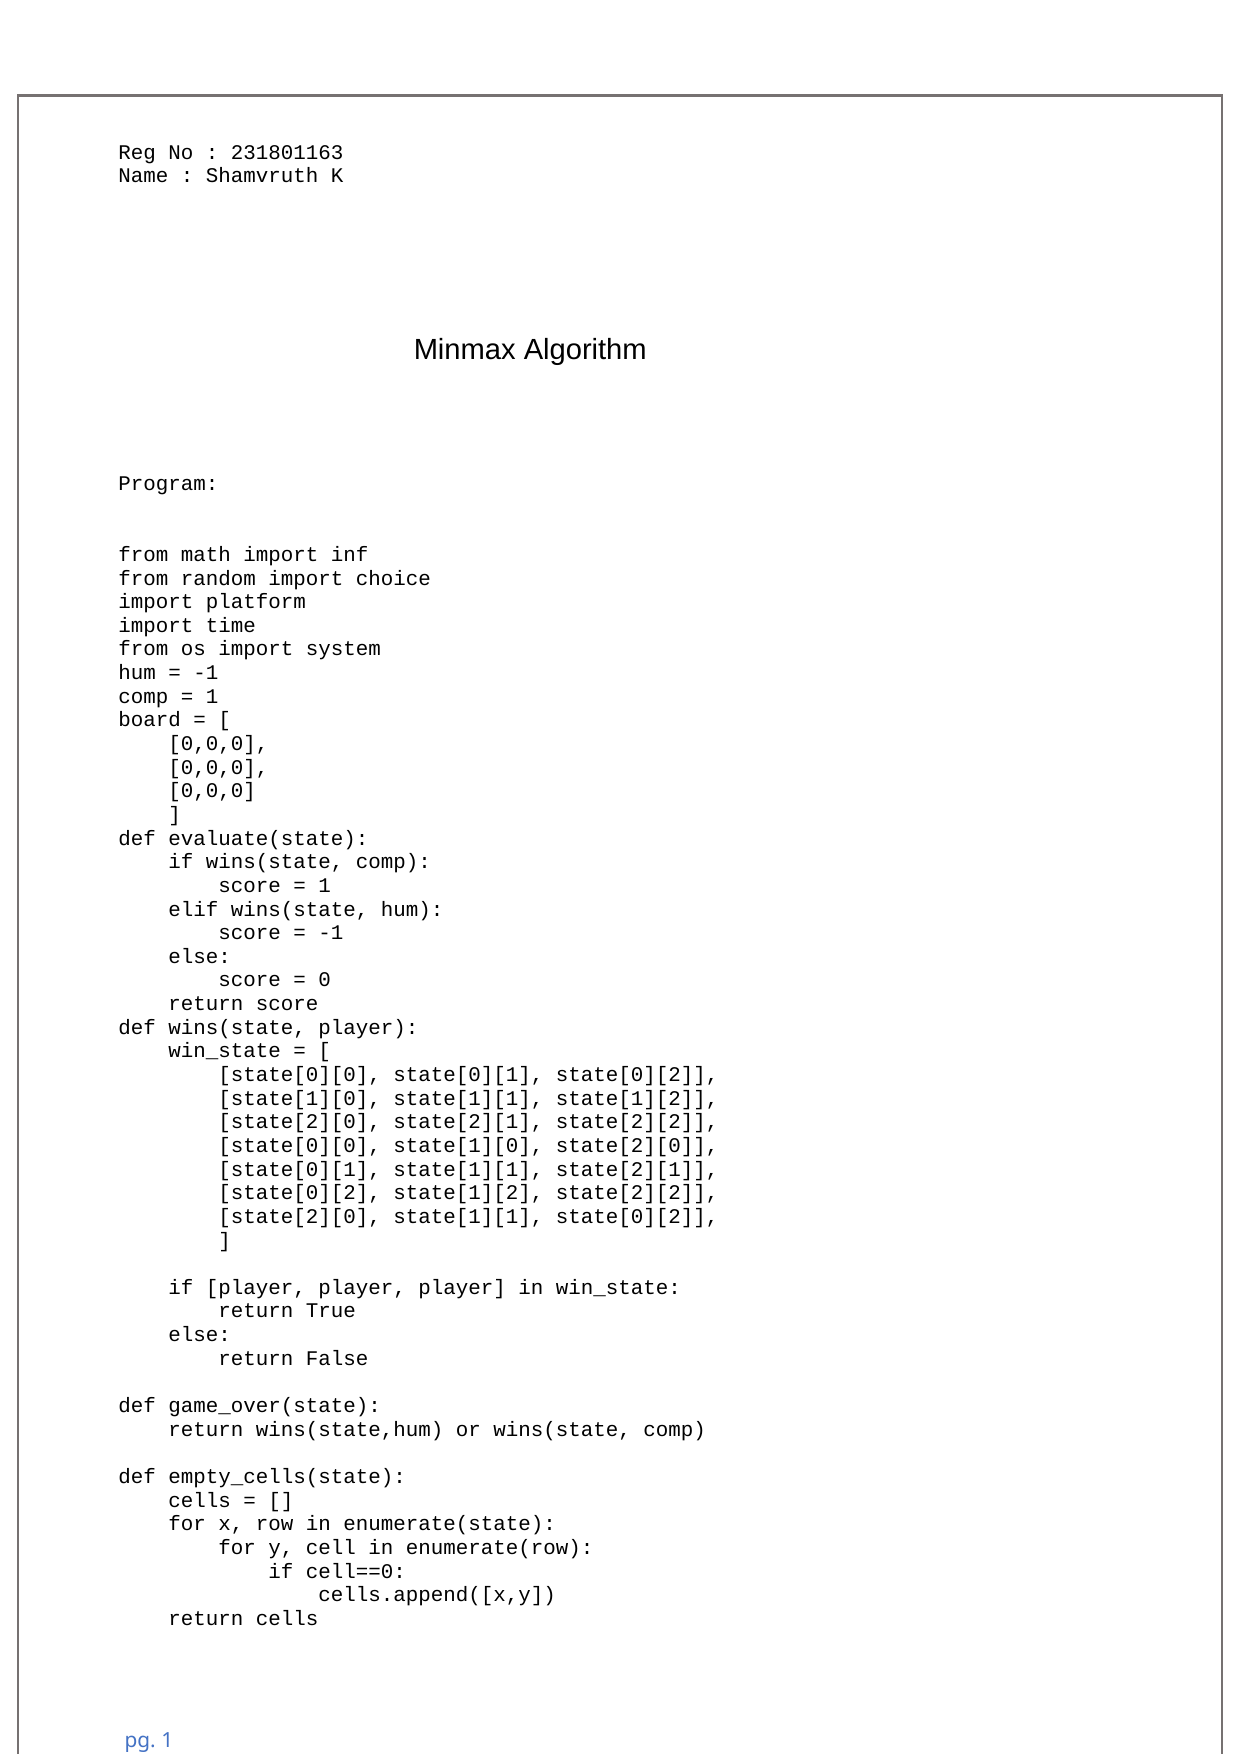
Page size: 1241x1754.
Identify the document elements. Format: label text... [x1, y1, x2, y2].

text from random import choice [118, 567, 1122, 591]
text ] [118, 1229, 1122, 1253]
text for y, cell in enumerate(row): [118, 1537, 1122, 1561]
text else: [118, 946, 1122, 969]
text else: [118, 1324, 1122, 1348]
text [state[2][0], state[2][1], state[2][2]], [118, 1111, 1122, 1135]
text [state[0][0], state[0][1], state[0][2]], [118, 1064, 1122, 1088]
text [0,0,0], [118, 757, 1122, 780]
text def game_over(state): [118, 1395, 1122, 1419]
text score = -1 [118, 922, 1122, 946]
text from os import system [118, 638, 1122, 662]
text import time [118, 615, 1122, 638]
text def wins(state, player): [118, 1017, 1122, 1040]
text Name : Shamvruth K [118, 165, 1122, 189]
text hum = -1 [118, 662, 1122, 686]
subtitle Minmax Algorithm [118, 332, 1122, 366]
text [state[2][0], state[1][1], state[0][2]], [118, 1206, 1122, 1229]
text [0,0,0] [118, 780, 1122, 804]
text ] [118, 804, 1122, 828]
text def evaluate(state): [118, 828, 1122, 851]
text if cell==0: [118, 1561, 1122, 1584]
text Program: [118, 473, 1122, 497]
text comp = 1 [118, 686, 1122, 709]
text [0,0,0], [118, 733, 1122, 757]
text return cells [118, 1608, 1122, 1632]
text [state[0][0], state[1][0], state[2][0]], [118, 1135, 1122, 1159]
text import platform [118, 591, 1122, 615]
text board = [ [118, 709, 1122, 733]
text return score [118, 993, 1122, 1017]
text [state[0][2], state[1][2], state[2][2]], [118, 1182, 1122, 1206]
text [state[1][0], state[1][1], state[1][2]], [118, 1088, 1122, 1111]
text from math import inf [118, 544, 1122, 567]
text win_state = [ [118, 1040, 1122, 1064]
text cells.append([x,y]) [118, 1584, 1122, 1608]
text if [player, player, player] in win_state: [118, 1277, 1122, 1301]
text return False [118, 1348, 1122, 1371]
text score = 0 [118, 969, 1122, 993]
text def empty_cells(state): [118, 1466, 1122, 1490]
text [state[0][1], state[1][1], state[2][1]], [118, 1159, 1122, 1182]
text if wins(state, comp): [118, 851, 1122, 875]
text cells = [] [118, 1490, 1122, 1513]
text for x, row in enumerate(state): [118, 1513, 1122, 1537]
text return True [118, 1301, 1122, 1324]
text score = 1 [118, 875, 1122, 898]
text Reg No : 231801163 [118, 142, 1122, 165]
text return wins(state,hum) or wins(state, comp) [118, 1419, 1122, 1442]
text elif wins(state, hum): [118, 898, 1122, 922]
